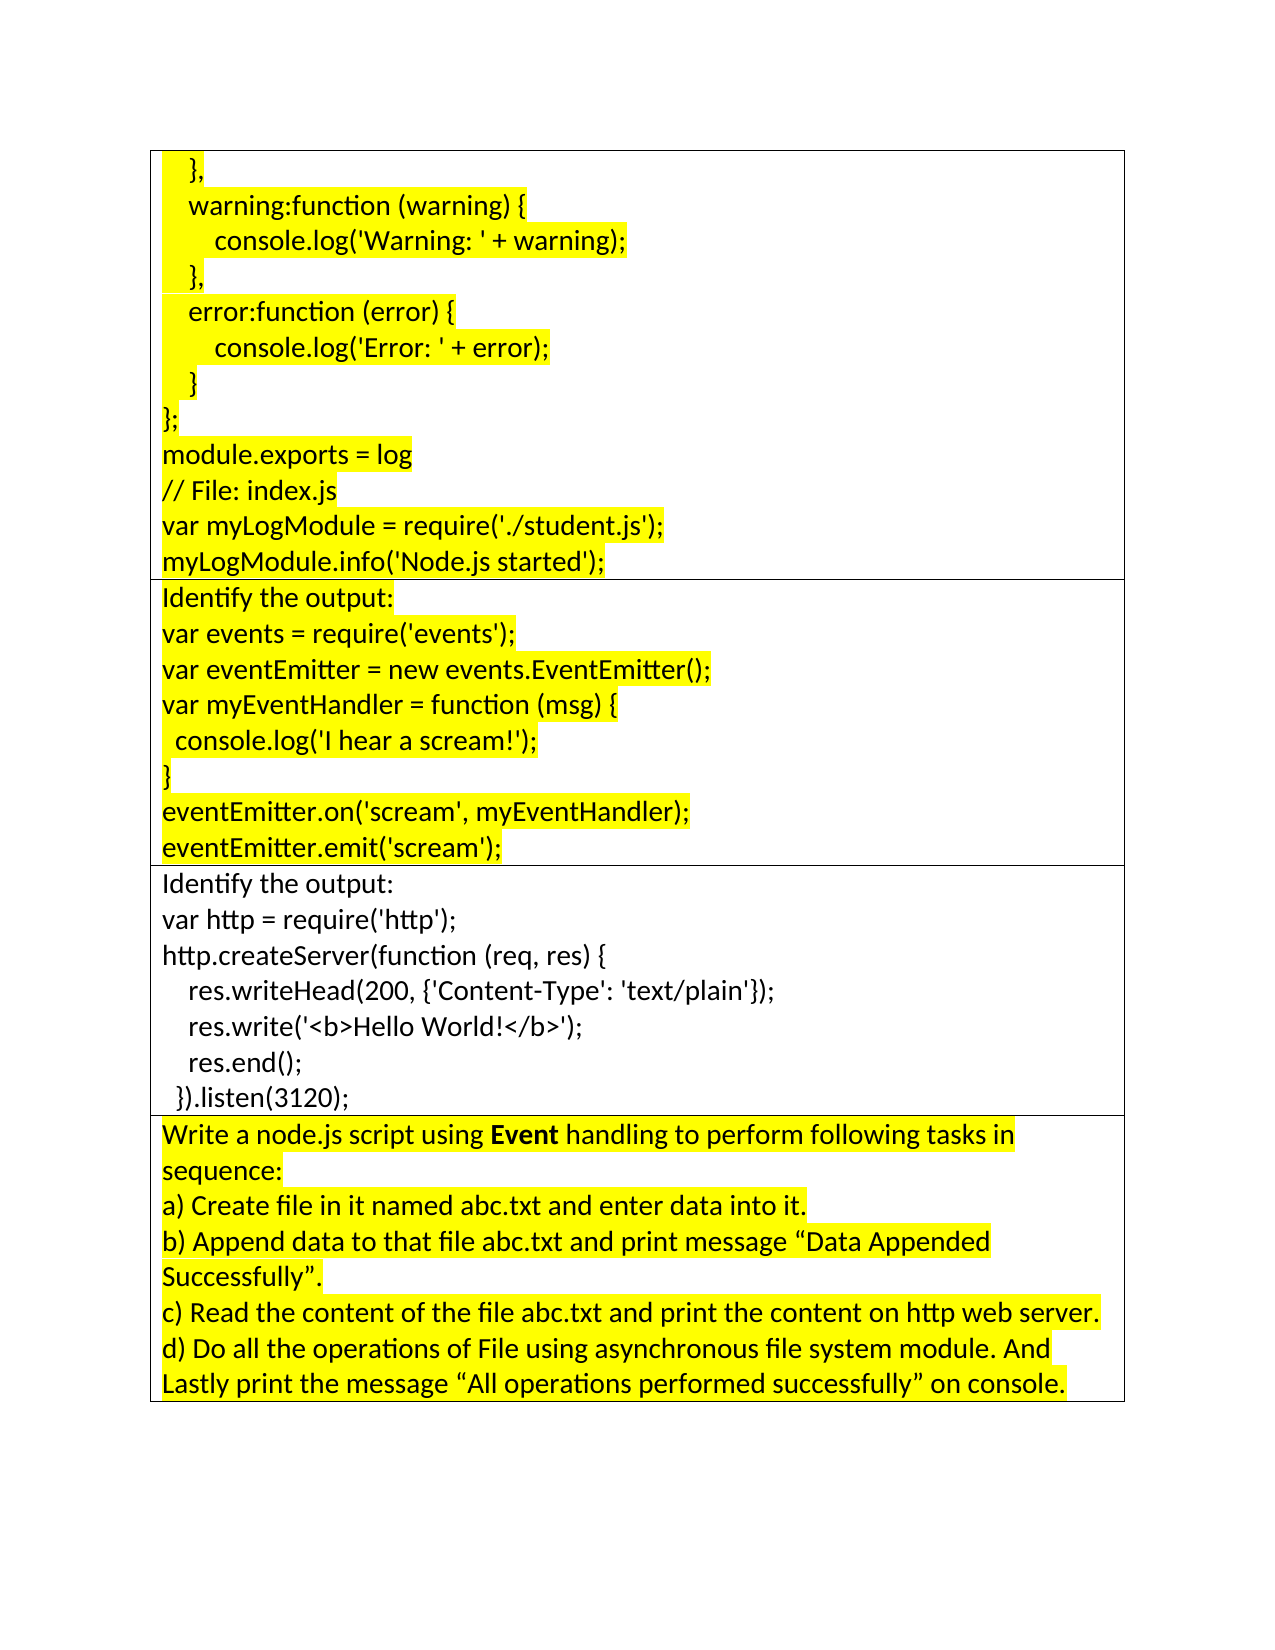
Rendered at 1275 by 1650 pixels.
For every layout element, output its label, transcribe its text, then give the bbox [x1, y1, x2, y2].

table_cell Write a node.js script using Event handling to perform following tasks in sequence: a) Create file in it named abc.txt and enter data into it. b) Append data to that file abc.txt and print message “Data Appended Successfully”. c) Read the content of the file abc.txt and print the content on http web server. d) Do all the operations of File using asynchronous file system module. And Lastly print the message “All operations performed successfully” on console. [151, 1116, 1124, 1401]
table_cell Identify the output: var events = require('events'); var eventEmitter = new events.EventEmitter(); var myEventHandler = function (msg) { console.log('I hear a scream!'); } eventEmitter.on('scream', myEventHandler); eventEmitter.emit('scream'); [171, 580, 1124, 864]
table_cell Identify the output: var http = require('http'); http.createServer(function (req, res) { res.writeHead(200, {'Content-Type': 'text/plain'}); res.write('<b>Hello World!</b>'); res.end(); }).listen(3120); [151, 866, 1124, 1115]
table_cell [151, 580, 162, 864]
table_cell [151, 151, 1124, 578]
